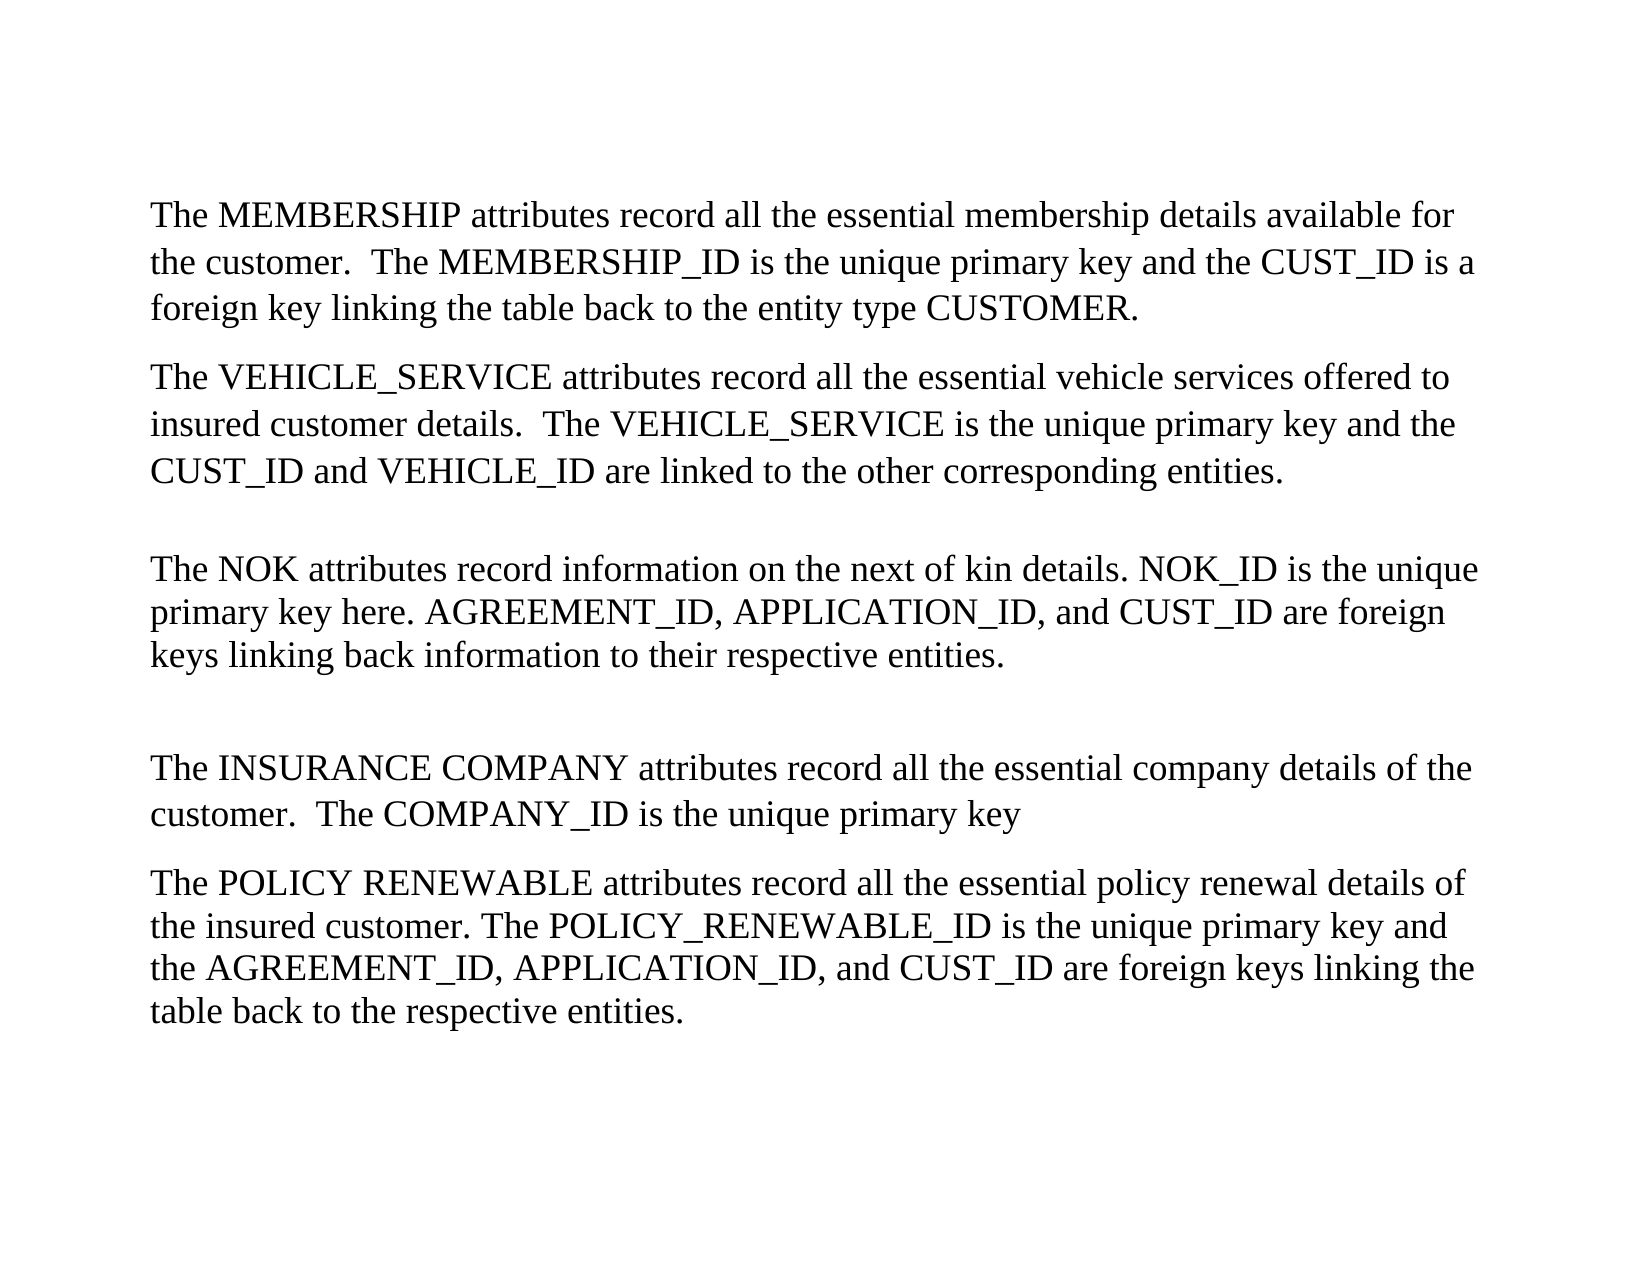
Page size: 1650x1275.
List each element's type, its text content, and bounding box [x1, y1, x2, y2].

text The MEMBERSHIP attributes record all the essential membership details available for the customer. The MEMBERSHIP_ID is the unique primary key and the CUST_ID is a foreign key linking the table back to the entity type CUSTOMER. [150, 193, 1500, 329]
text The VEHICLE_SERVICE attributes record all the essential vehicle services offered to insured customer details. The VEHICLE_SERVICE is the unique primary key and the CUST_ID and VEHICLE_ID are linked to the other corresponding entities. [150, 355, 1500, 491]
text The NOK attributes record information on the next of kin details. NOK_ID is the unique primary key here. AGREEMENT_ID, APPLICATION_ID, and CUST_ID are foreign keys linking back information to their respective entities. [150, 548, 1500, 676]
text The INSURANCE COMPANY attributes record all the essential company details of the customer. The COMPANY_ID is the unique primary key [150, 745, 1500, 835]
text The POLICY RENEWABLE attributes record all the essential policy renewal details of the insured customer. The POLICY_RENEWABLE_ID is the unique primary key and the AGREEMENT_ID, APPLICATION_ID, and CUST_ID are foreign keys linking the table back to the respective entities. [150, 861, 1496, 1032]
